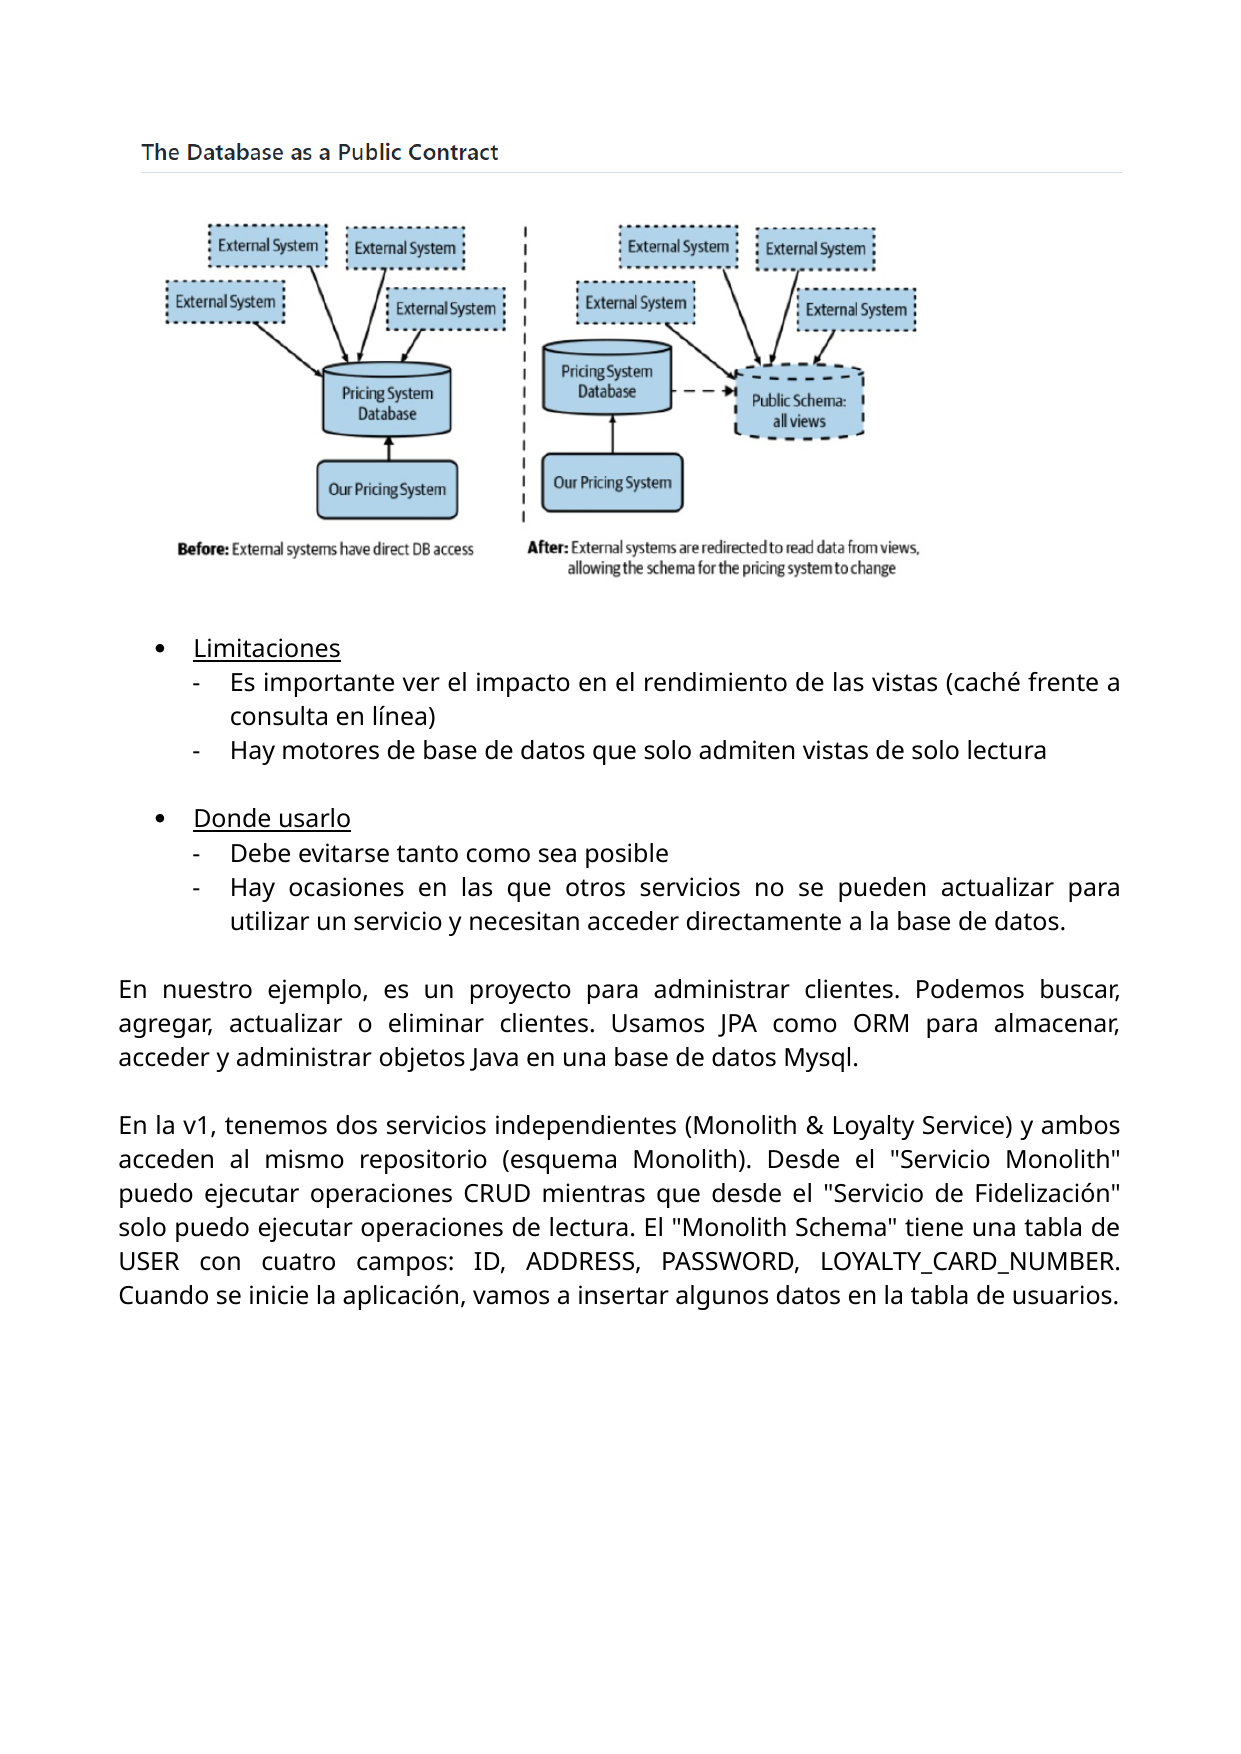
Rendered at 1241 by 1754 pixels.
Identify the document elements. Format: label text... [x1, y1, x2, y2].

text En la v1, tenemos dos servicios independientes (Monolith & Loyalty Service) y ambos acceden al mismo repositorio (esquema Monolith). Desde el "Servicio Monolith" puedo ejecutar operaciones CRUD mientras que desde el "Servicio de Fidelización" solo puedo ejecutar operaciones de lectura. El "Monolith Schema" tiene una tabla de USER con cuatro campos: ID, ADDRESS, PASSWORD, LOYALTY_CARD_NUMBER. Cuando se inicie la aplicación, vamos a insertar algunos datos en la tabla de usuarios. [118, 1108, 1122, 1312]
list Limitaciones [156, 631, 1122, 665]
list Donde usarlo [156, 801, 1122, 835]
text En nuestro ejemplo, es un proyecto para administrar clientes. Podemos buscar, agregar, actualizar o eliminar clientes. Usamos JPA como ORM para almacenar, acceder y administrar objetos Java en una base de datos Mysql. [118, 971, 1122, 1074]
list Hay ocasiones en las que otros servicios no se pueden actualizar para utilizar un servicio y necesitan acceder directamente a la base de datos. [192, 869, 1122, 937]
picture [118, 118, 1123, 597]
list Es importante ver el impacto en el rendimiento de las vistas (caché frente a consulta en línea) [192, 665, 1122, 733]
list Hay motores de base de datos que solo admiten vistas de solo lectura [192, 733, 1122, 767]
list Debe evitarse tanto como sea posible [192, 835, 1122, 869]
